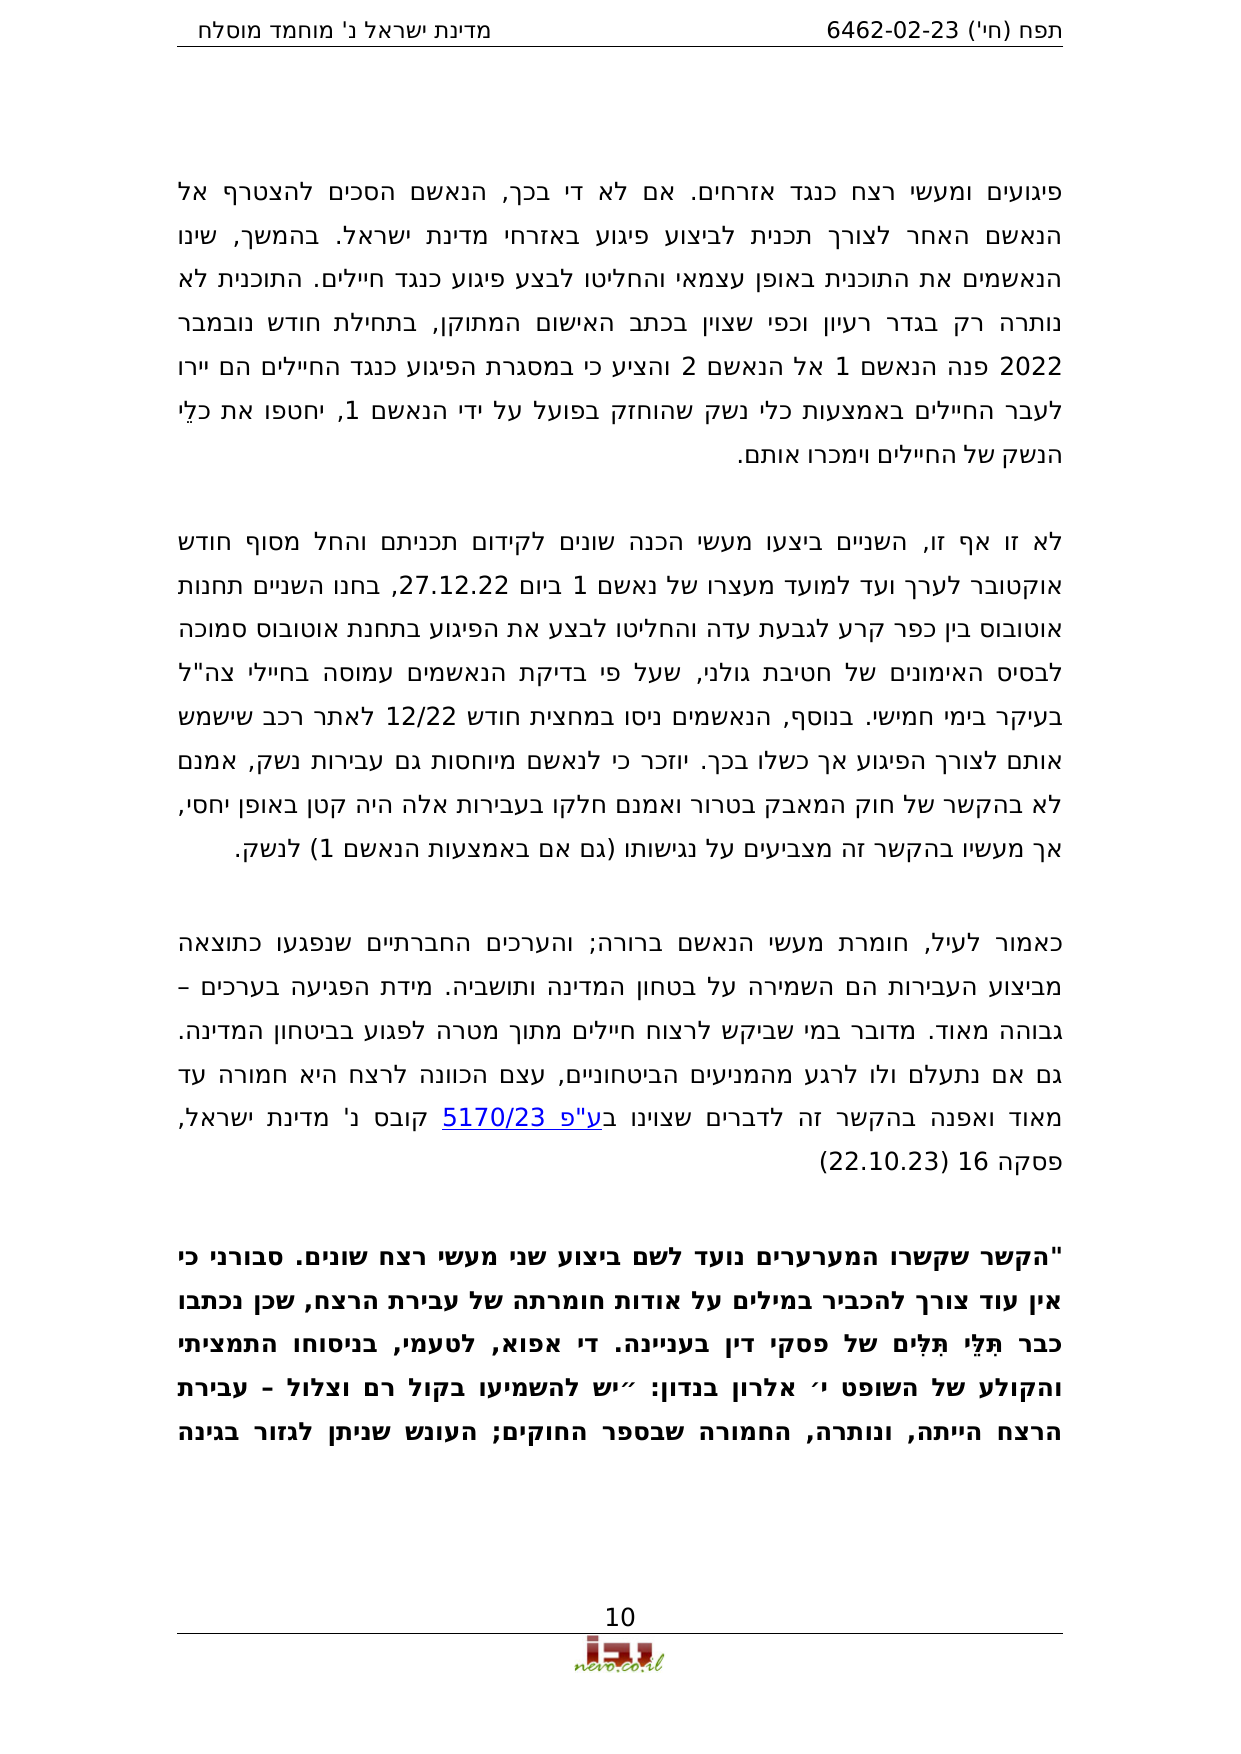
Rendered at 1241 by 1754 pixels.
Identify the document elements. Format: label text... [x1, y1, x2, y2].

text לא זו אף זו, השניים ביצעו מעשי הכנה שונים לקידום תכניתם והחל מסוף חודש אוקטובר לערך ועד למועד מעצרו של נאשם 1 ביום 27.12.22, בחנו השניים תחנות אוטובוס בין כפר קרע לגבעת עדה והחליטו לבצע את הפיגוע בתחנת אוטובוס סמוכה לבסיס האימונים של חטיבת גולני, שעל פי בדיקת הנאשמים עמוסה בחיילי צה"ל בעיקר בימי חמישי. בנוסף, הנאשמים ניסו במחצית חודש 12/22 לאתר רכב שישמש אותם לצורך הפיגוע אך כשלו בכך. יוזכר כי לנאשם מיוחסות גם עבירות נשק, אמנם לא בהקשר של חוק המאבק בטרור ואמנם חלקו בעבירות אלה היה קטן באופן יחסי, אך מעשיו בהקשר זה מצביעים על נגישותו (גם אם באמצעות הנאשם 1) לנשק. [177, 527, 1063, 863]
picture [574, 1635, 666, 1673]
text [177, 177, 1063, 469]
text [177, 1242, 1063, 1446]
text כאמור לעיל, חומרת מעשי הנאשם ברורה; והערכים החברתיים שנפגעו כתוצאה מביצוע העבירות הם השמירה על בטחון המדינה ותושביה. מידת הפגיעה בערכים – גבוהה מאוד. מדובר במי שביקש לרצוח חיילים מתוך מטרה לפגוע בביטחון המדינה. גם אם נתעלם ולו לרגע מהמניעים הביטחוניים, עצם הכוונה לרצח היא חמורה עד מאוד ואפנה בהקשר זה לדברים שצוינו בע"פ 5170/23 קובס נ' מדינת ישראל, פסקה 16 (22.10.23) [177, 928, 1063, 1176]
